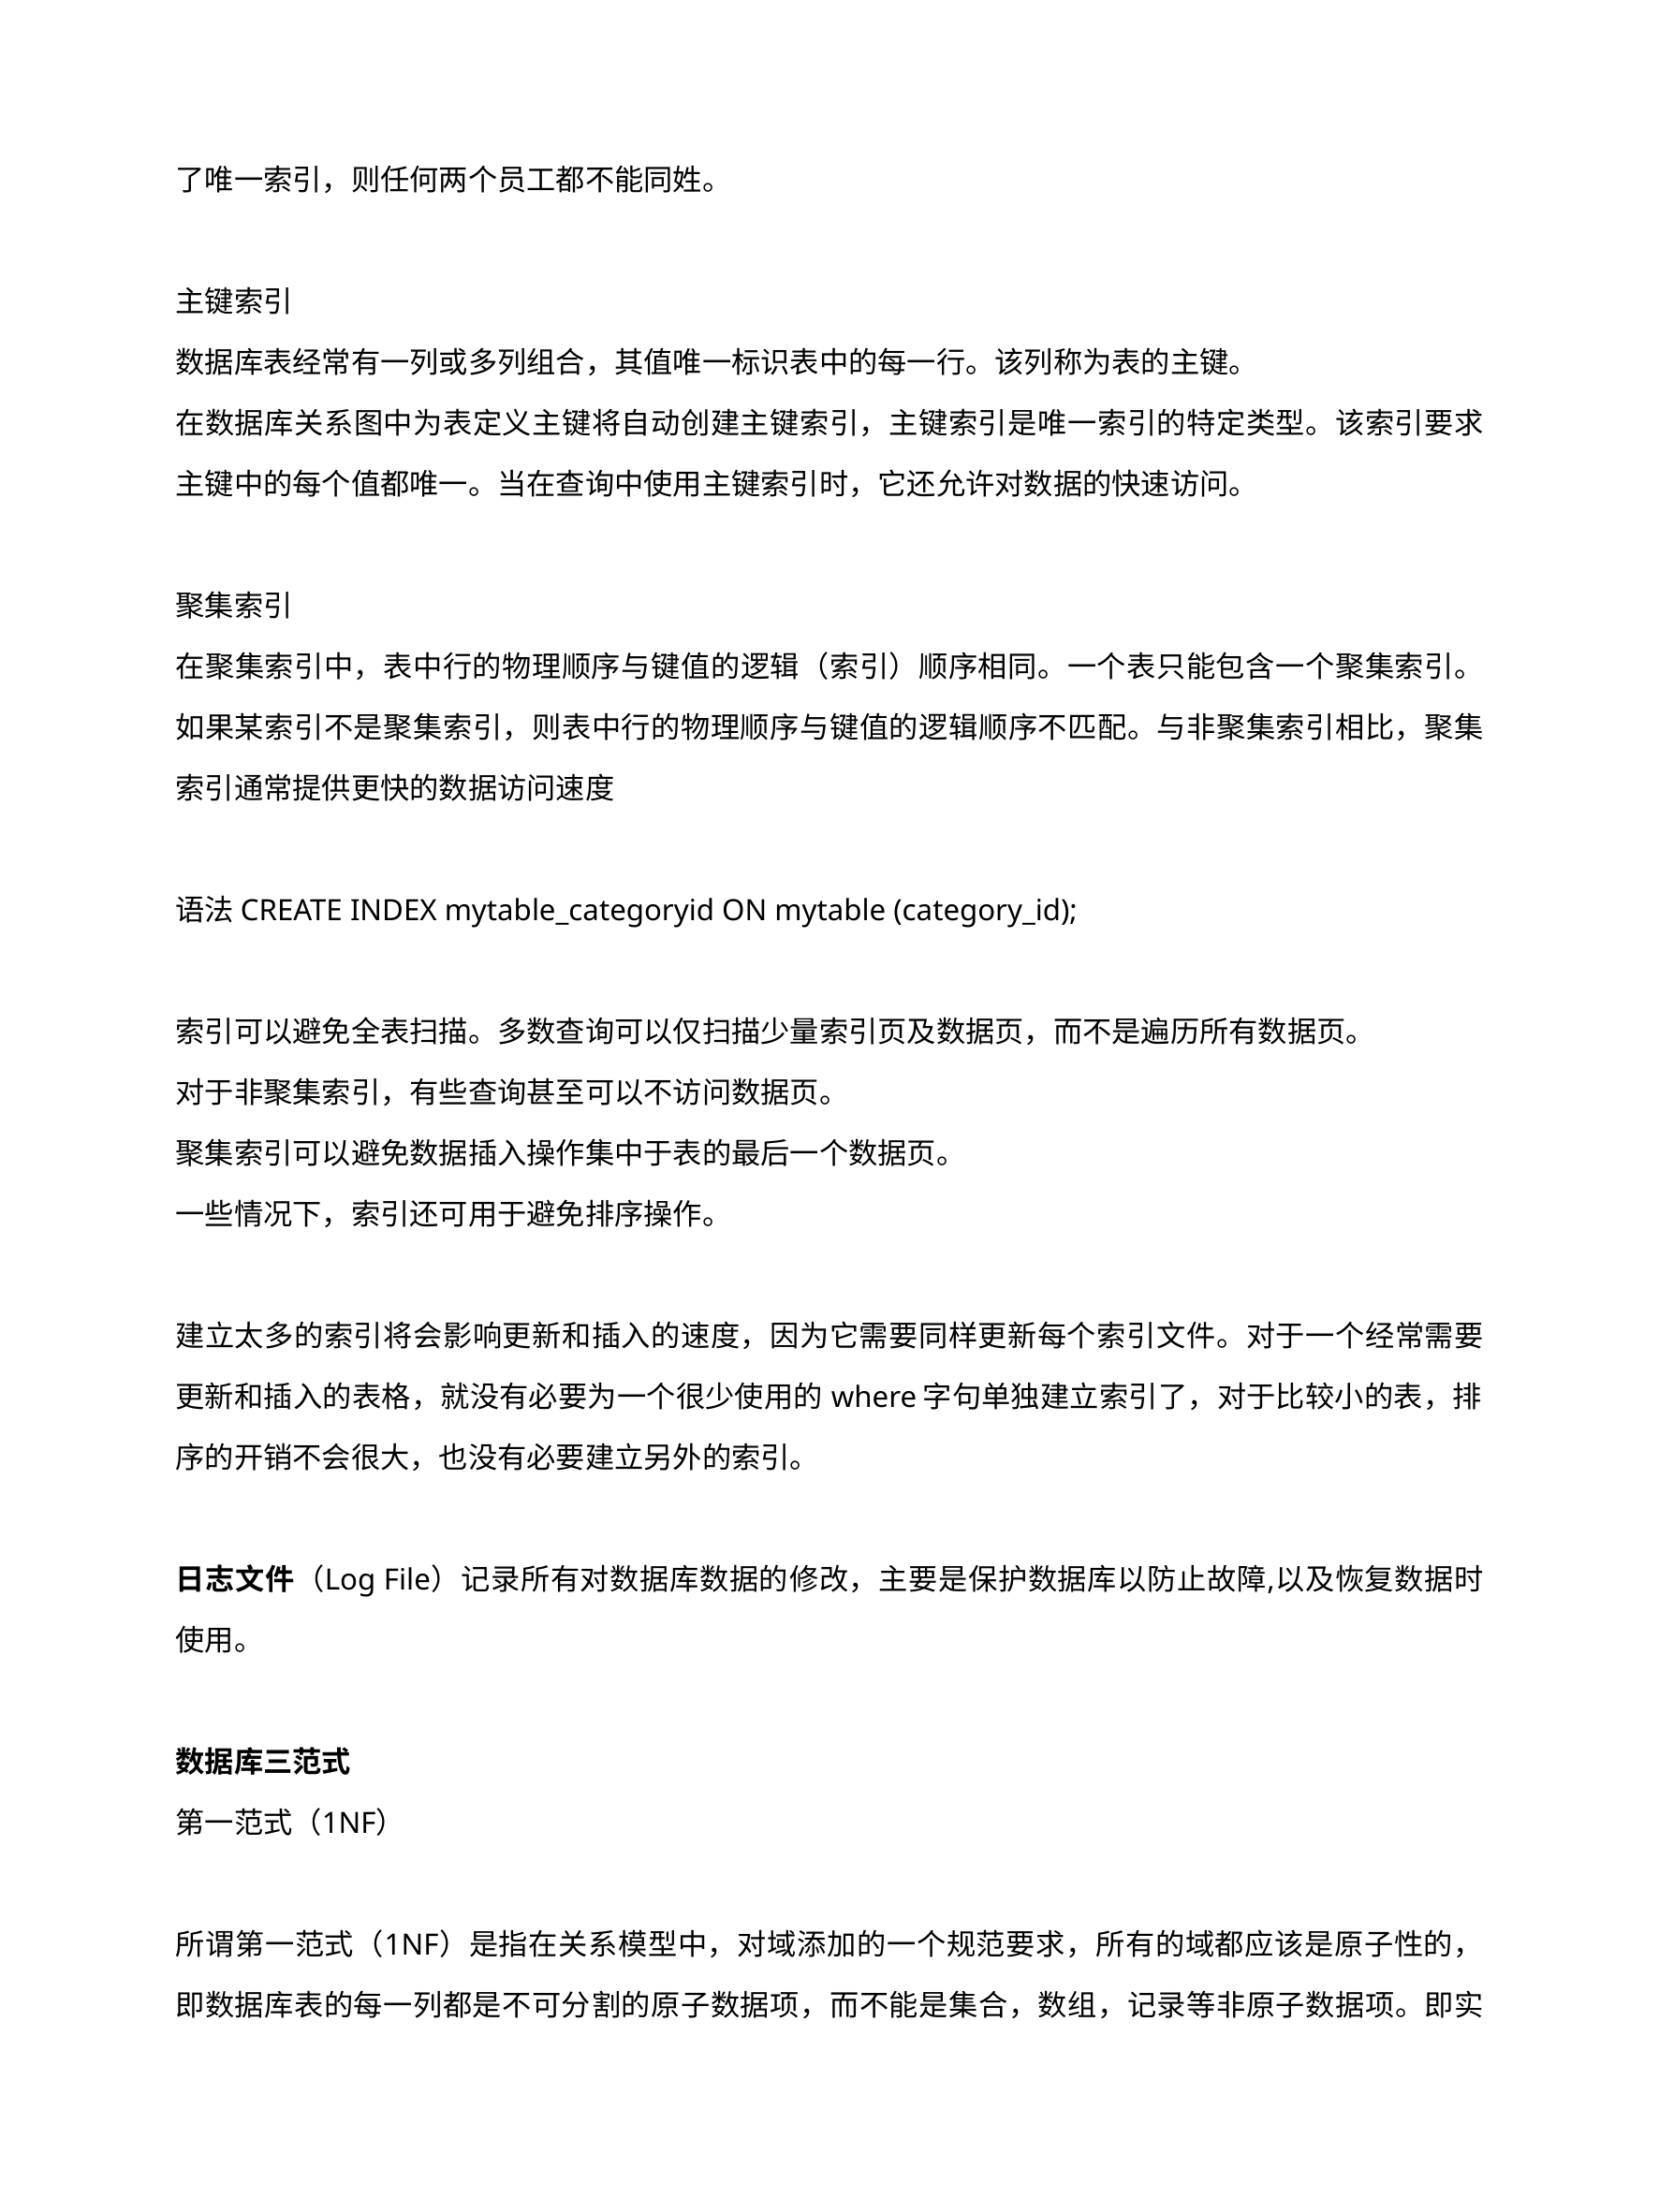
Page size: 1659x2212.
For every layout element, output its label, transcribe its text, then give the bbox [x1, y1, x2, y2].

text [175, 1912, 1484, 2033]
text 在数据库关系图中为表定义主键将自动创建主键索引，主键索引是唯一索引的特定类型。该索引要求主键中的每个值都唯一。当在查询中使用主键索引时，它还允许对数据的快速访问。 [175, 390, 1484, 512]
text 对于非聚集索引，有些查询甚至可以不访问数据页。 [175, 1060, 1484, 1121]
text 建立太多的索引将会影响更新和插入的速度，因为它需要同样更新每个索引文件。对于一个经常需要更新和插入的表格，就没有必要为一个很少使用的where字句单独建立索引了，对于比较小的表，排序的开销不会很大，也没有必要建立另外的索引。 [175, 1303, 1484, 1486]
text 数据库表经常有一列或多列组合，其值唯一标识表中的每一行。该列称为表的主键。 [175, 330, 1484, 390]
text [175, 147, 1484, 208]
text 语法 CREATE INDEX mytable_categoryid ON mytable (category_id); [175, 877, 1484, 938]
text 一些情况下，索引还可用于避免排序操作。 [175, 1181, 1484, 1242]
text 索引可以避免全表扫描。多数查询可以仅扫描少量索引页及数据页，而不是遍历所有数据页。 [175, 999, 1484, 1060]
text 日志文件（Log File）记录所有对数据库数据的修改，主要是保护数据库以防止故障,以及恢复数据时使用。 [175, 1546, 1484, 1668]
text 聚集索引 [175, 573, 1484, 634]
text 主键索引 [175, 269, 1484, 330]
text 在聚集索引中，表中行的物理顺序与键值的逻辑（索引）顺序相同。一个表只能包含一个聚集索引。如果某索引不是聚集索引，则表中行的物理顺序与键值的逻辑顺序不匹配。与非聚集索引相比，聚集索引通常提供更快的数据访问速度 [175, 634, 1484, 816]
text 聚集索引可以避免数据插入操作集中于表的最后一个数据页。 [175, 1121, 1484, 1181]
text 第一范式（1NF） [175, 1790, 1484, 1851]
text 数据库三范式 [175, 1729, 1484, 1790]
